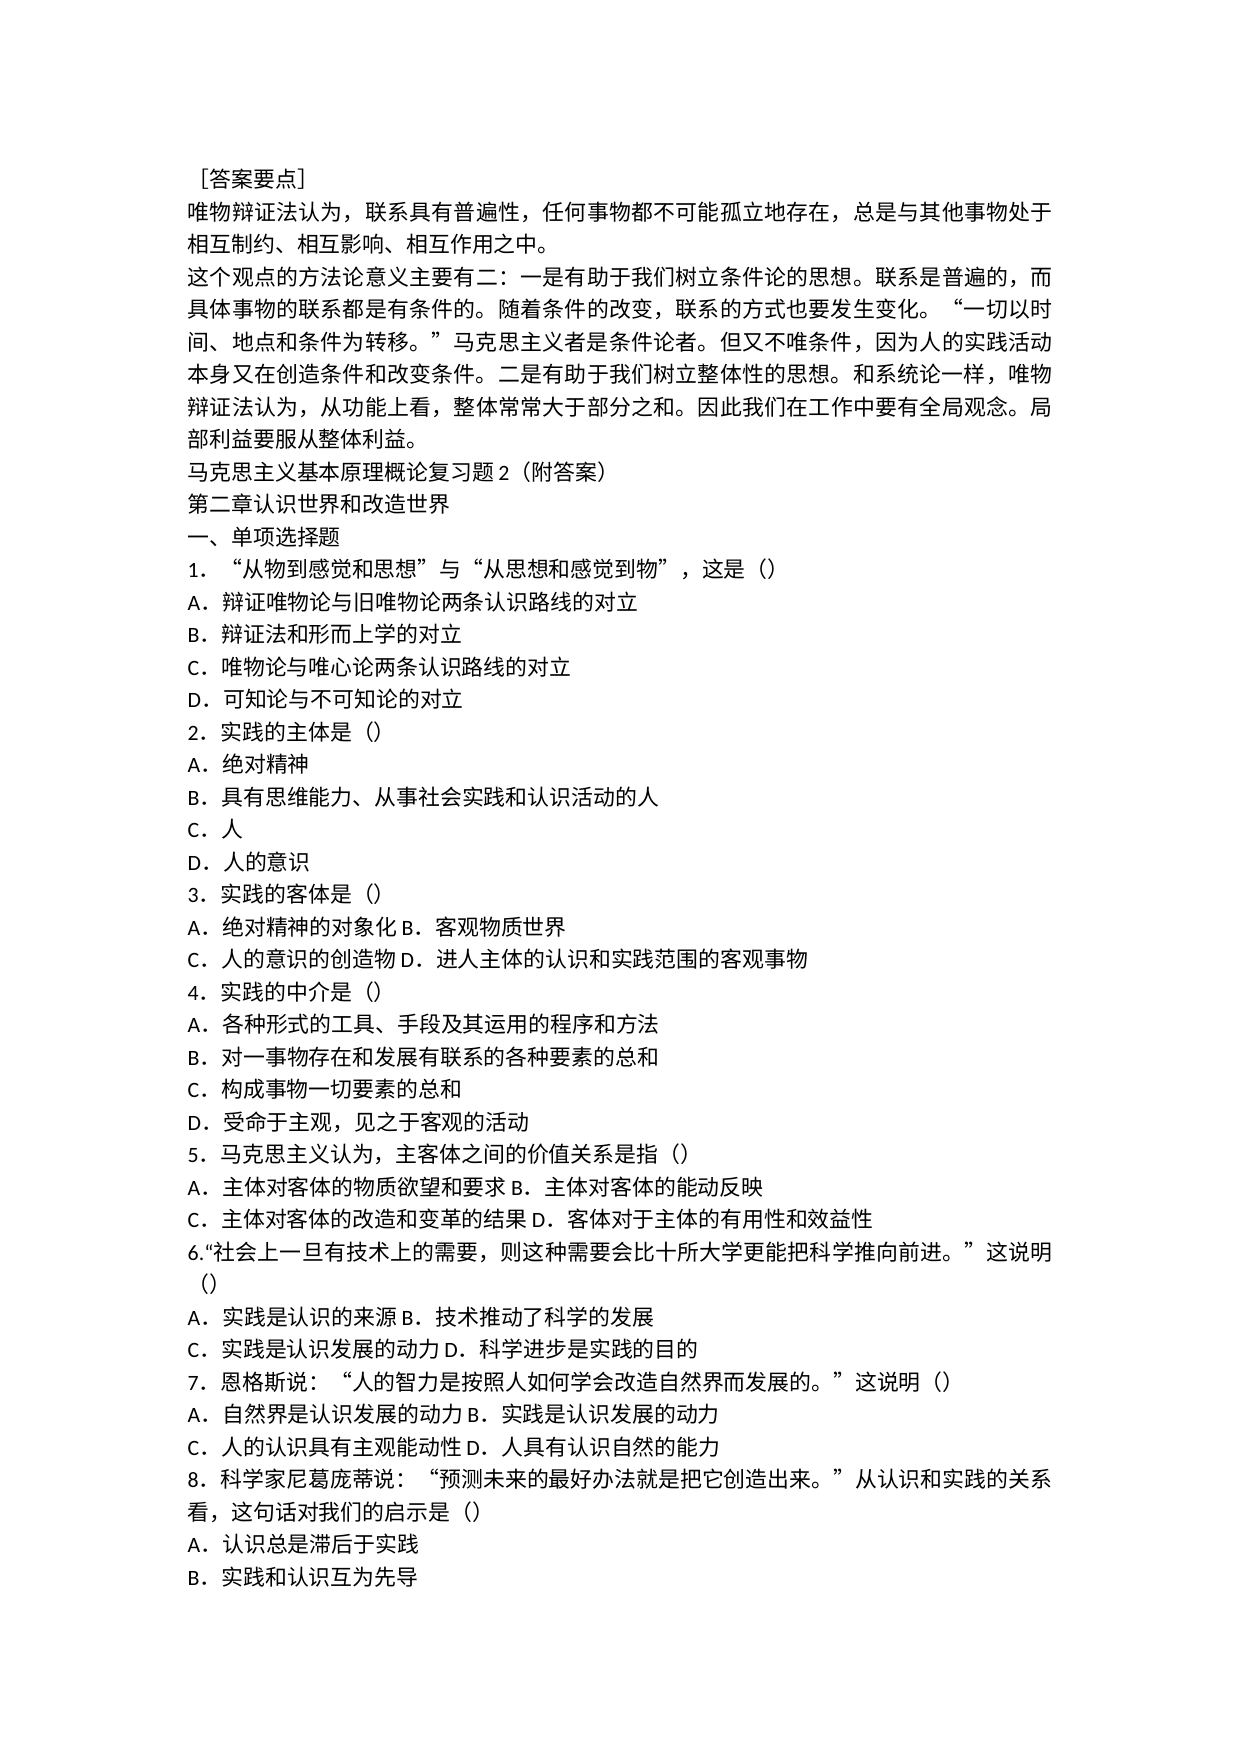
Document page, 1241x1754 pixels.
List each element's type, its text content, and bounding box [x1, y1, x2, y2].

text 马克思主义基本原理概论复习题2（附答案） [187, 454, 1053, 487]
text D．可知论与不可知论的对立 [187, 682, 1053, 714]
text C．构成事物一切要素的总和 [187, 1072, 1053, 1104]
text 唯物辩证法认为，联系具有普遍性，任何事物都不可能孤立地存在，总是与其他事物处于相互制约、相互影响、相互作用之中。 [187, 194, 1053, 259]
text C．人 [187, 812, 1053, 844]
text 3．实践的客体是（） [187, 877, 1053, 909]
text 8．科学家尼葛庞蒂说：“预测未来的最好办法就是把它创造出来。”从认识和实践的关系看，这句话对我们的启示是（） [187, 1462, 1053, 1527]
text A．自然界是认识发展的动力B．实践是认识发展的动力 [187, 1397, 1053, 1429]
text A．主体对客体的物质欲望和要求B．主体对客体的能动反映 [187, 1169, 1053, 1202]
text A．辩证唯物论与旧唯物论两条认识路线的对立 [187, 584, 1053, 617]
text 5．马克思主义认为，主客体之间的价值关系是指（） [187, 1137, 1053, 1169]
text A．认识总是滞后于实践 [187, 1527, 1053, 1559]
text 第二章认识世界和改造世界 [187, 487, 1053, 519]
text 一、单项选择题 [187, 519, 1053, 552]
text 7．恩格斯说：“人的智力是按照人如何学会改造自然界而发展的。”这说明（） [187, 1364, 1053, 1397]
text 这个观点的方法论意义主要有二：一是有助于我们树立条件论的思想。联系是普遍的，而具体事物的联系都是有条件的。随着条件的改变，联系的方式也要发生变化。“一切以时间、地点和条件为转移。”马克思主义者是条件论者。但又不唯条件，因为人的实践活动本身又在创造条件和改变条件。二是有助于我们树立整体性的思想。和系统论一样，唯物辩证法认为，从功能上看，整体常常大于部分之和。因此我们在工作中要有全局观念。局部利益要服从整体利益。 [187, 259, 1053, 454]
text A．各种形式的工具、手段及其运用的程序和方法 [187, 1007, 1053, 1039]
text C．唯物论与唯心论两条认识路线的对立 [187, 649, 1053, 682]
text B．具有思维能力、从事社会实践和认识活动的人 [187, 779, 1053, 812]
text A．实践是认识的来源B．技术推动了科学的发展 [187, 1299, 1053, 1332]
text 4．实践的中介是（） [187, 974, 1053, 1007]
text B．实践和认识互为先导 [187, 1559, 1053, 1592]
text D．人的意识 [187, 844, 1053, 877]
text C．人的认识具有主观能动性D．人具有认识自然的能力 [187, 1429, 1053, 1462]
text 6.“社会上一旦有技术上的需要，则这种需要会比十所大学更能把科学推向前进。”这说明（） [187, 1234, 1053, 1299]
text A．绝对精神 [187, 747, 1053, 779]
text ［答案要点］ [187, 162, 1053, 194]
text D．受命于主观，见之于客观的活动 [187, 1104, 1053, 1137]
text 2．实践的主体是（） [187, 714, 1053, 747]
text B．辩证法和形而上学的对立 [187, 617, 1053, 649]
text B．对一事物存在和发展有联系的各种要素的总和 [187, 1039, 1053, 1072]
text C．主体对客体的改造和变革的结果D．客体对于主体的有用性和效益性 [187, 1202, 1053, 1234]
text C．人的意识的创造物D．进人主体的认识和实践范围的客观事物 [187, 942, 1053, 974]
text A．绝对精神的对象化B．客观物质世界 [187, 909, 1053, 942]
text C．实践是认识发展的动力D．科学进步是实践的目的 [187, 1332, 1053, 1364]
text 1．“从物到感觉和思想”与“从思想和感觉到物”，这是（） [187, 552, 1053, 584]
